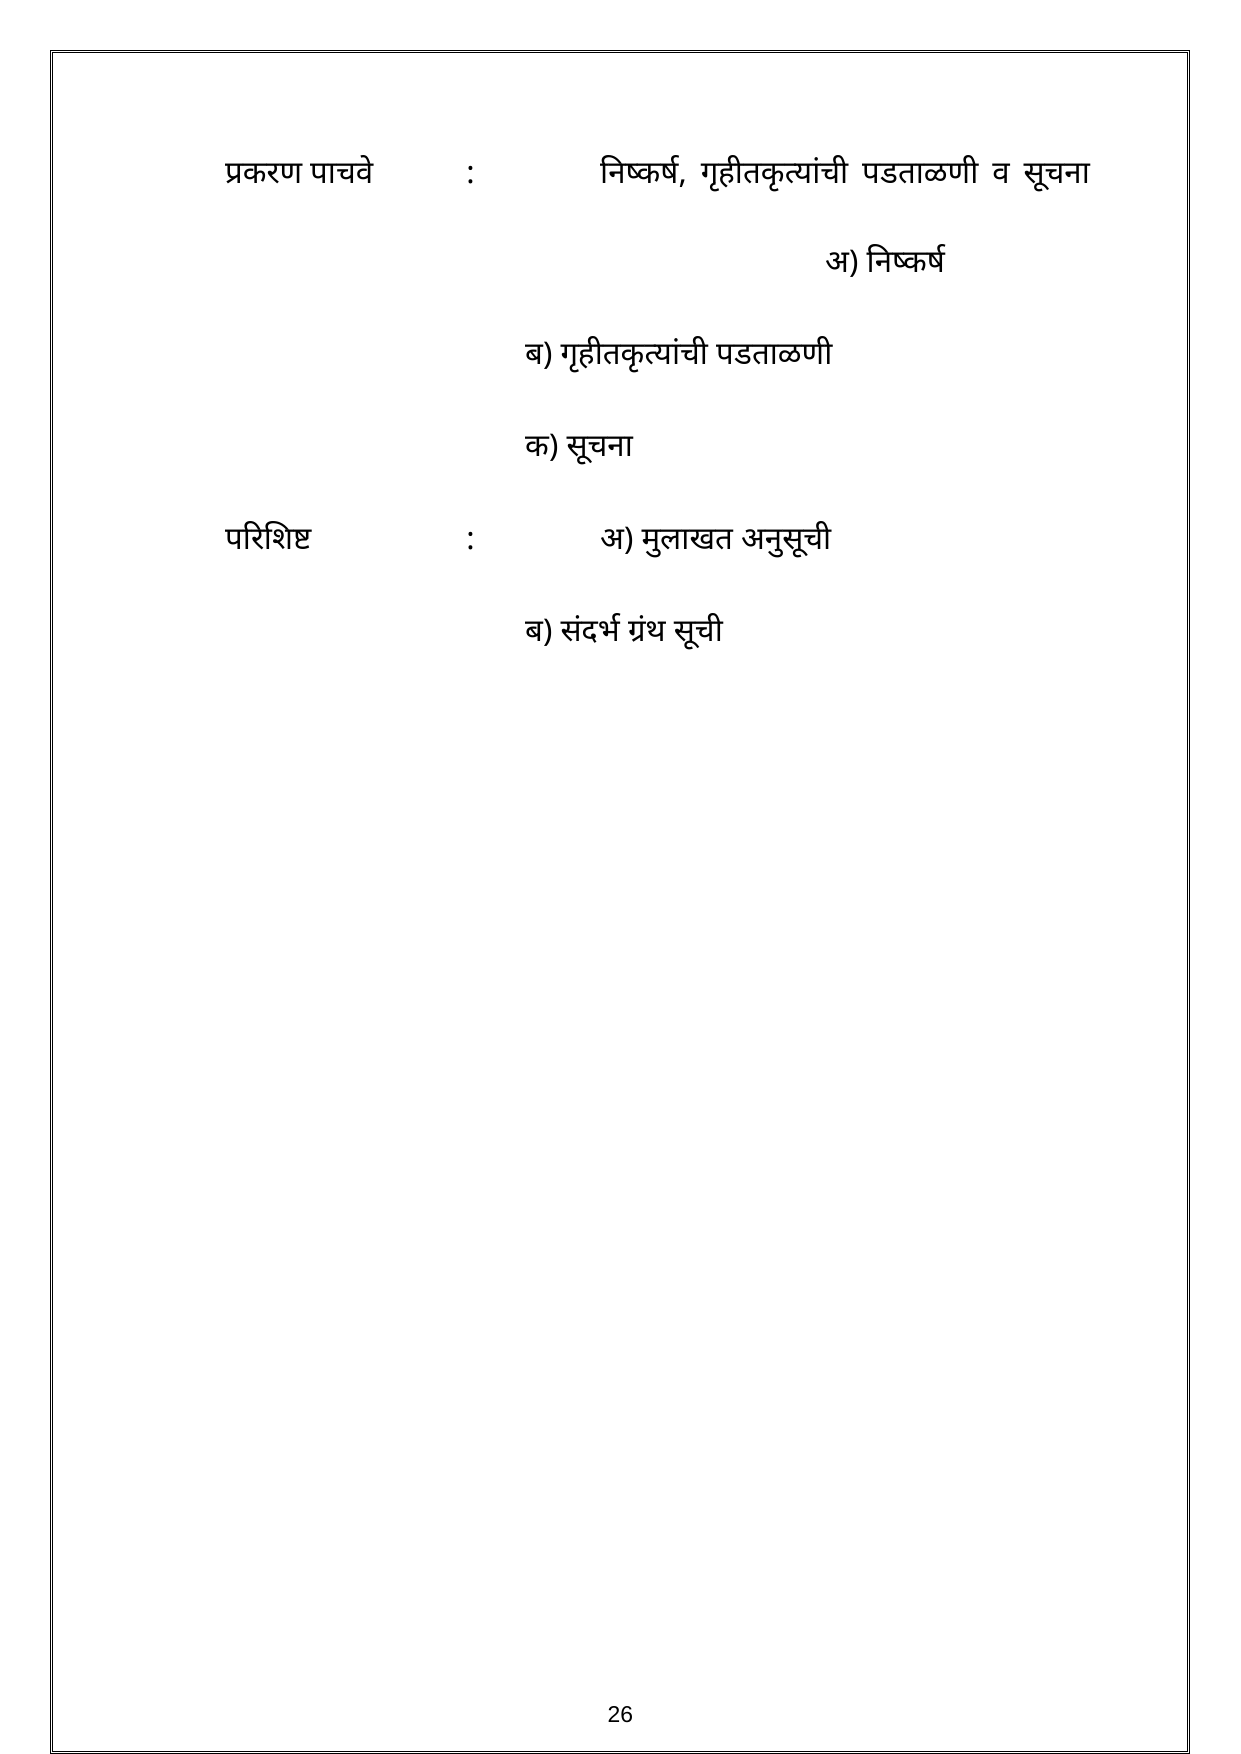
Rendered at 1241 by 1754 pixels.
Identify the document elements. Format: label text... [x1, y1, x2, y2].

text क) सूचना [150, 423, 1090, 469]
text ब) गृहीतकृत्यांची पडताळणी [150, 331, 1090, 377]
text ब) संदर्भ ग्रंथ सूची [150, 608, 1090, 654]
text परिशिष्ट : अ) मुलाखत अनुसूची [150, 516, 1090, 562]
text प्रकरण पाचवे : निष्कर्ष, गृहीतकृत्यांची पडताळणी व सूचना अ) निष्कर्ष [150, 150, 1090, 285]
